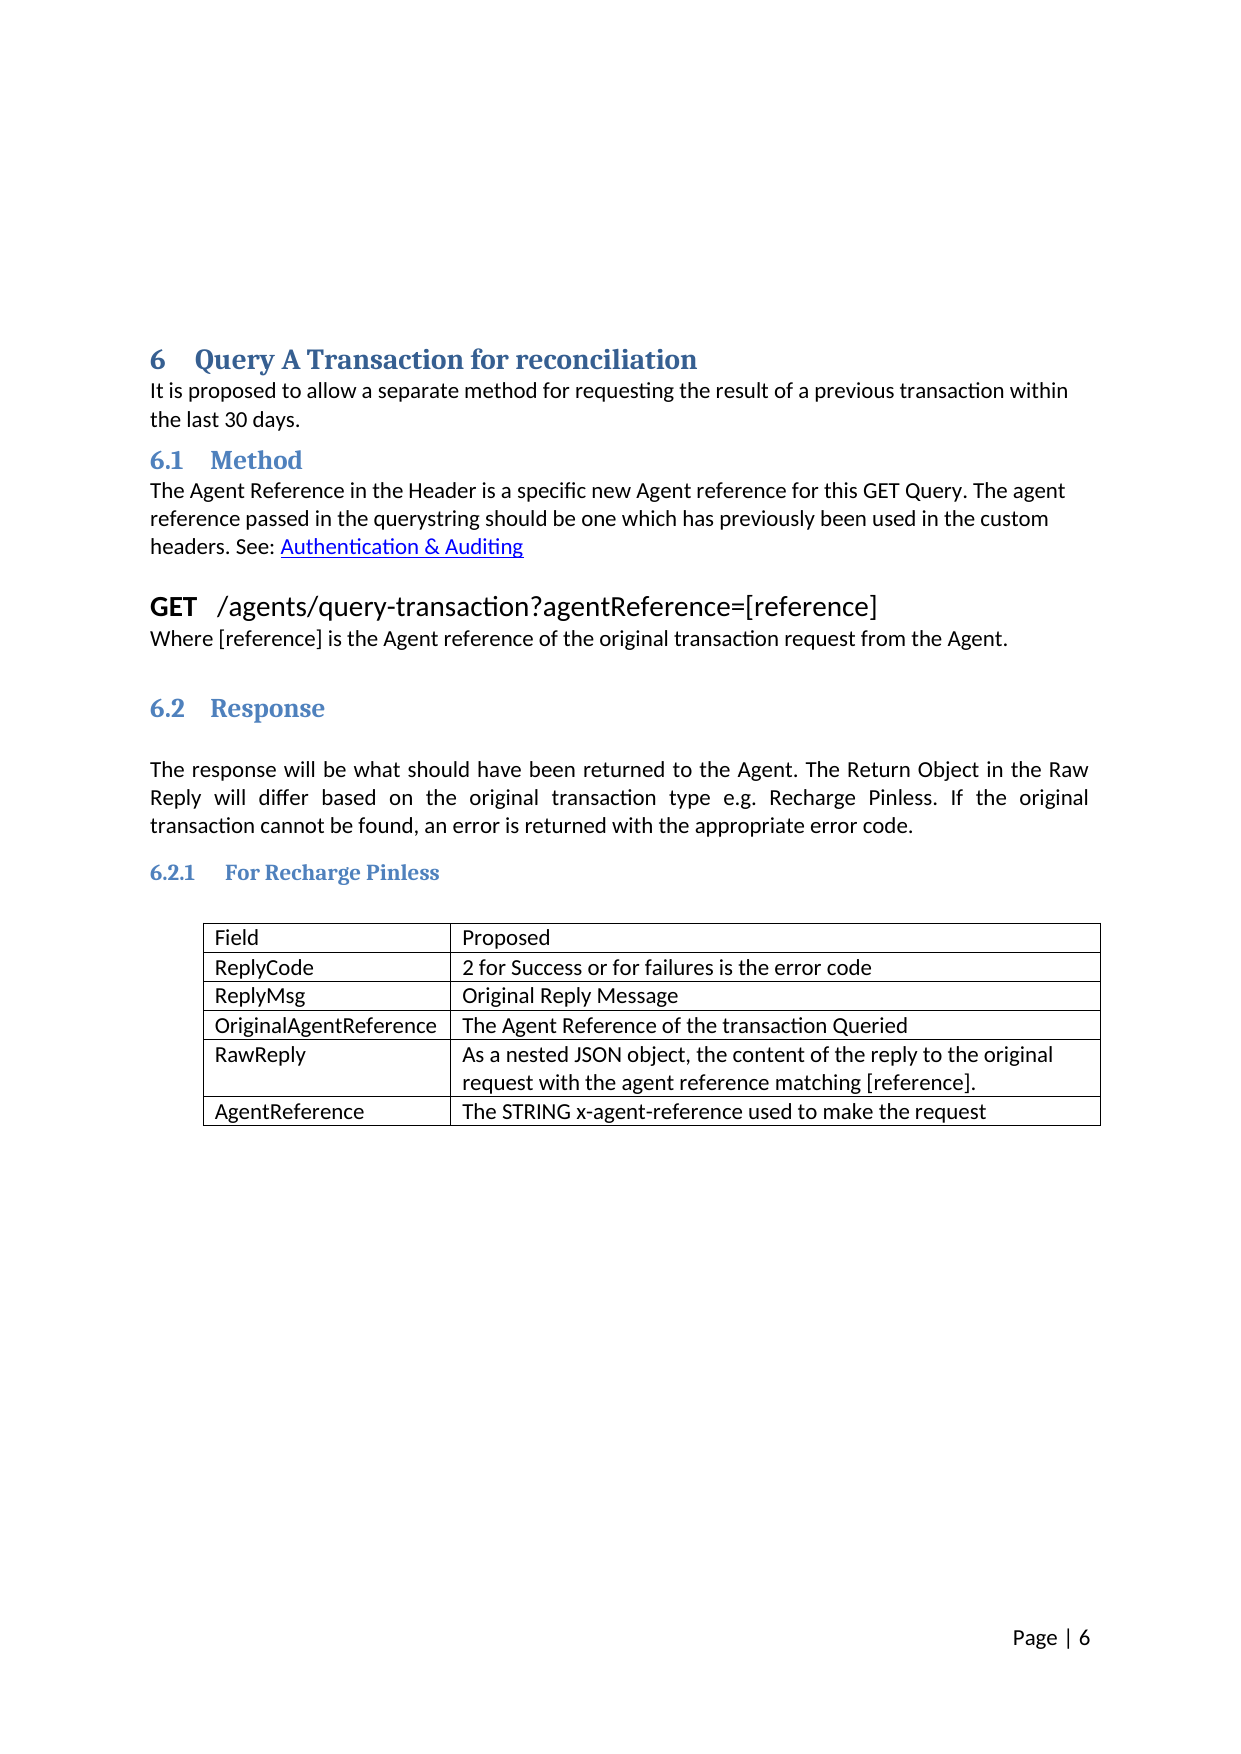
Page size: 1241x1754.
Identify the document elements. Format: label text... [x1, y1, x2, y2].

table_header Proposed [451, 924, 1100, 952]
subtitle Method [150, 445, 1090, 476]
text The response will be what should have been returned to the Agent. The Return Object in the Raw Reply will differ based on the original transaction type e.g. Recharge Pinless. If the original transaction cannot be found, an error is returned with the appropriate error code. [150, 755, 1090, 839]
table_cell As a nested JSON object, the content of the reply to the original request with the agent reference matching [reference]. [451, 1040, 1100, 1096]
text It is proposed to allow a separate method for requesting the result of a previous transaction within the last 30 days. [150, 377, 1090, 433]
table_cell Original Reply Message [451, 982, 1100, 1010]
table_cell OriginalAgentReference [204, 1011, 450, 1039]
subtitle Response [150, 693, 1090, 755]
table_cell ReplyCode [204, 953, 450, 981]
table_cell AgentReference [204, 1097, 450, 1125]
text The Agent Reference in the Header is a specific new Agent reference for this GET Query. The agent reference passed in the querystring should be one which has previously been used in the custom headers. See: Authentication & Auditing [150, 476, 1090, 588]
table_cell 2 for Success or for failures is the error code [451, 953, 1100, 981]
table_header Field [204, 924, 450, 952]
subtitle For Recharge Pinless [150, 860, 1090, 886]
text GET /agents/query-transaction?agentReference=[reference] [150, 588, 1090, 624]
text Where [reference] is the Agent reference of the original transaction request from the Agent. [150, 624, 1090, 652]
subtitle Query A Transaction for reconciliation [150, 343, 1090, 377]
table_cell ReplyMsg [204, 982, 450, 1010]
table_cell The Agent Reference of the transaction Queried [451, 1011, 1100, 1039]
table_cell RawReply [204, 1040, 450, 1096]
table_cell The STRING x-agent-reference used to make the request [451, 1097, 1100, 1125]
